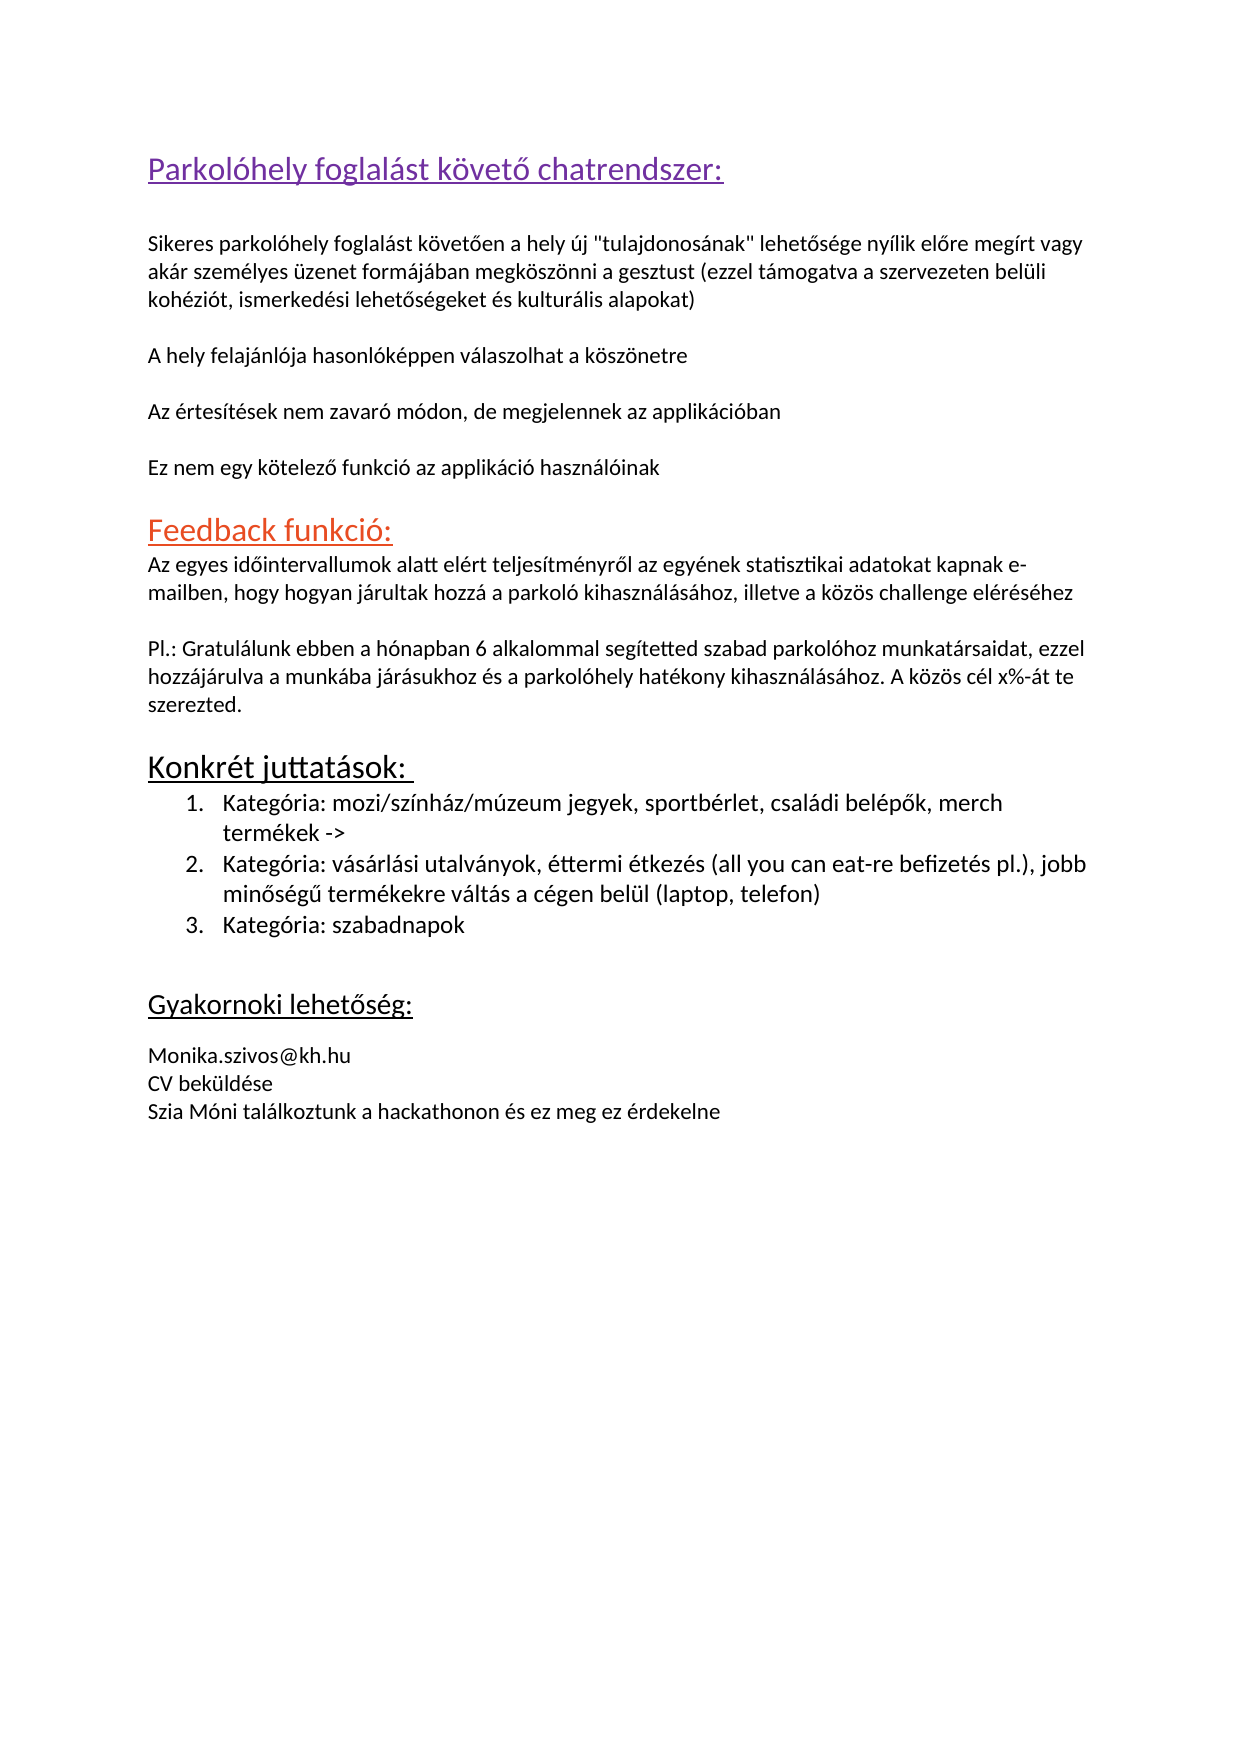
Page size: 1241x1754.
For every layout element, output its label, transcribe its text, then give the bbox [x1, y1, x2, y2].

text A hely felajánlója hasonlóképpen válaszolhat a köszönetre [148, 341, 1093, 369]
text Parkolóhely foglalást követő chatrendszer: [148, 148, 1093, 188]
text Feedback funkció: [148, 509, 1093, 550]
text Az egyes időintervallumok alatt elért teljesítményről az egyének statisztikai adatokat kapnak e-mailben, hogy hogyan járultak hozzá a parkoló kihasználásához, illetve a közös challenge eléréséhez [148, 550, 1093, 606]
text Pl.: Gratulálunk ebben a hónapban 6 alkalommal segítetted szabad parkolóhoz munkatársaidat, ezzel hozzájárulva a munkába járásukhoz és a parkolóhely hatékony kihasználásához. A közös cél x%-át te szerezted. [148, 634, 1093, 718]
list Kategória: vásárlási utalványok, éttermi étkezés (all you can eat-re befizetés pl.), jobb minőségű termékekre váltás a cégen belül (laptop, telefon) [185, 848, 1093, 909]
text Az értesítések nem zavaró módon, de megjelennek az applikációban [148, 397, 1093, 425]
list Kategória: szabadnapok [185, 909, 1093, 939]
text Monika.szivos@kh.hu [148, 1041, 1093, 1069]
text Konkrét juttatások: [148, 746, 1093, 787]
text Szia Móni találkoztunk a hackathonon és ez meg ez érdekelne [148, 1097, 1093, 1126]
list Kategória: mozi/színház/múzeum jegyek, sportbérlet, családi belépők, merch termékek -> [185, 787, 1093, 848]
text Gyakornoki lehetőség: [148, 986, 1093, 1022]
text CV beküldése [148, 1069, 1093, 1097]
text Sikeres parkolóhely foglalást követően a hely új "tulajdonosának" lehetősége nyílik előre megírt vagy akár személyes üzenet formájában megköszönni a gesztust (ezzel támogatva a szervezeten belüli kohéziót, ismerkedési lehetőségeket és kulturális alapokat) [148, 229, 1093, 313]
text Ez nem egy kötelező funkció az applikáció használóinak [148, 453, 1093, 481]
